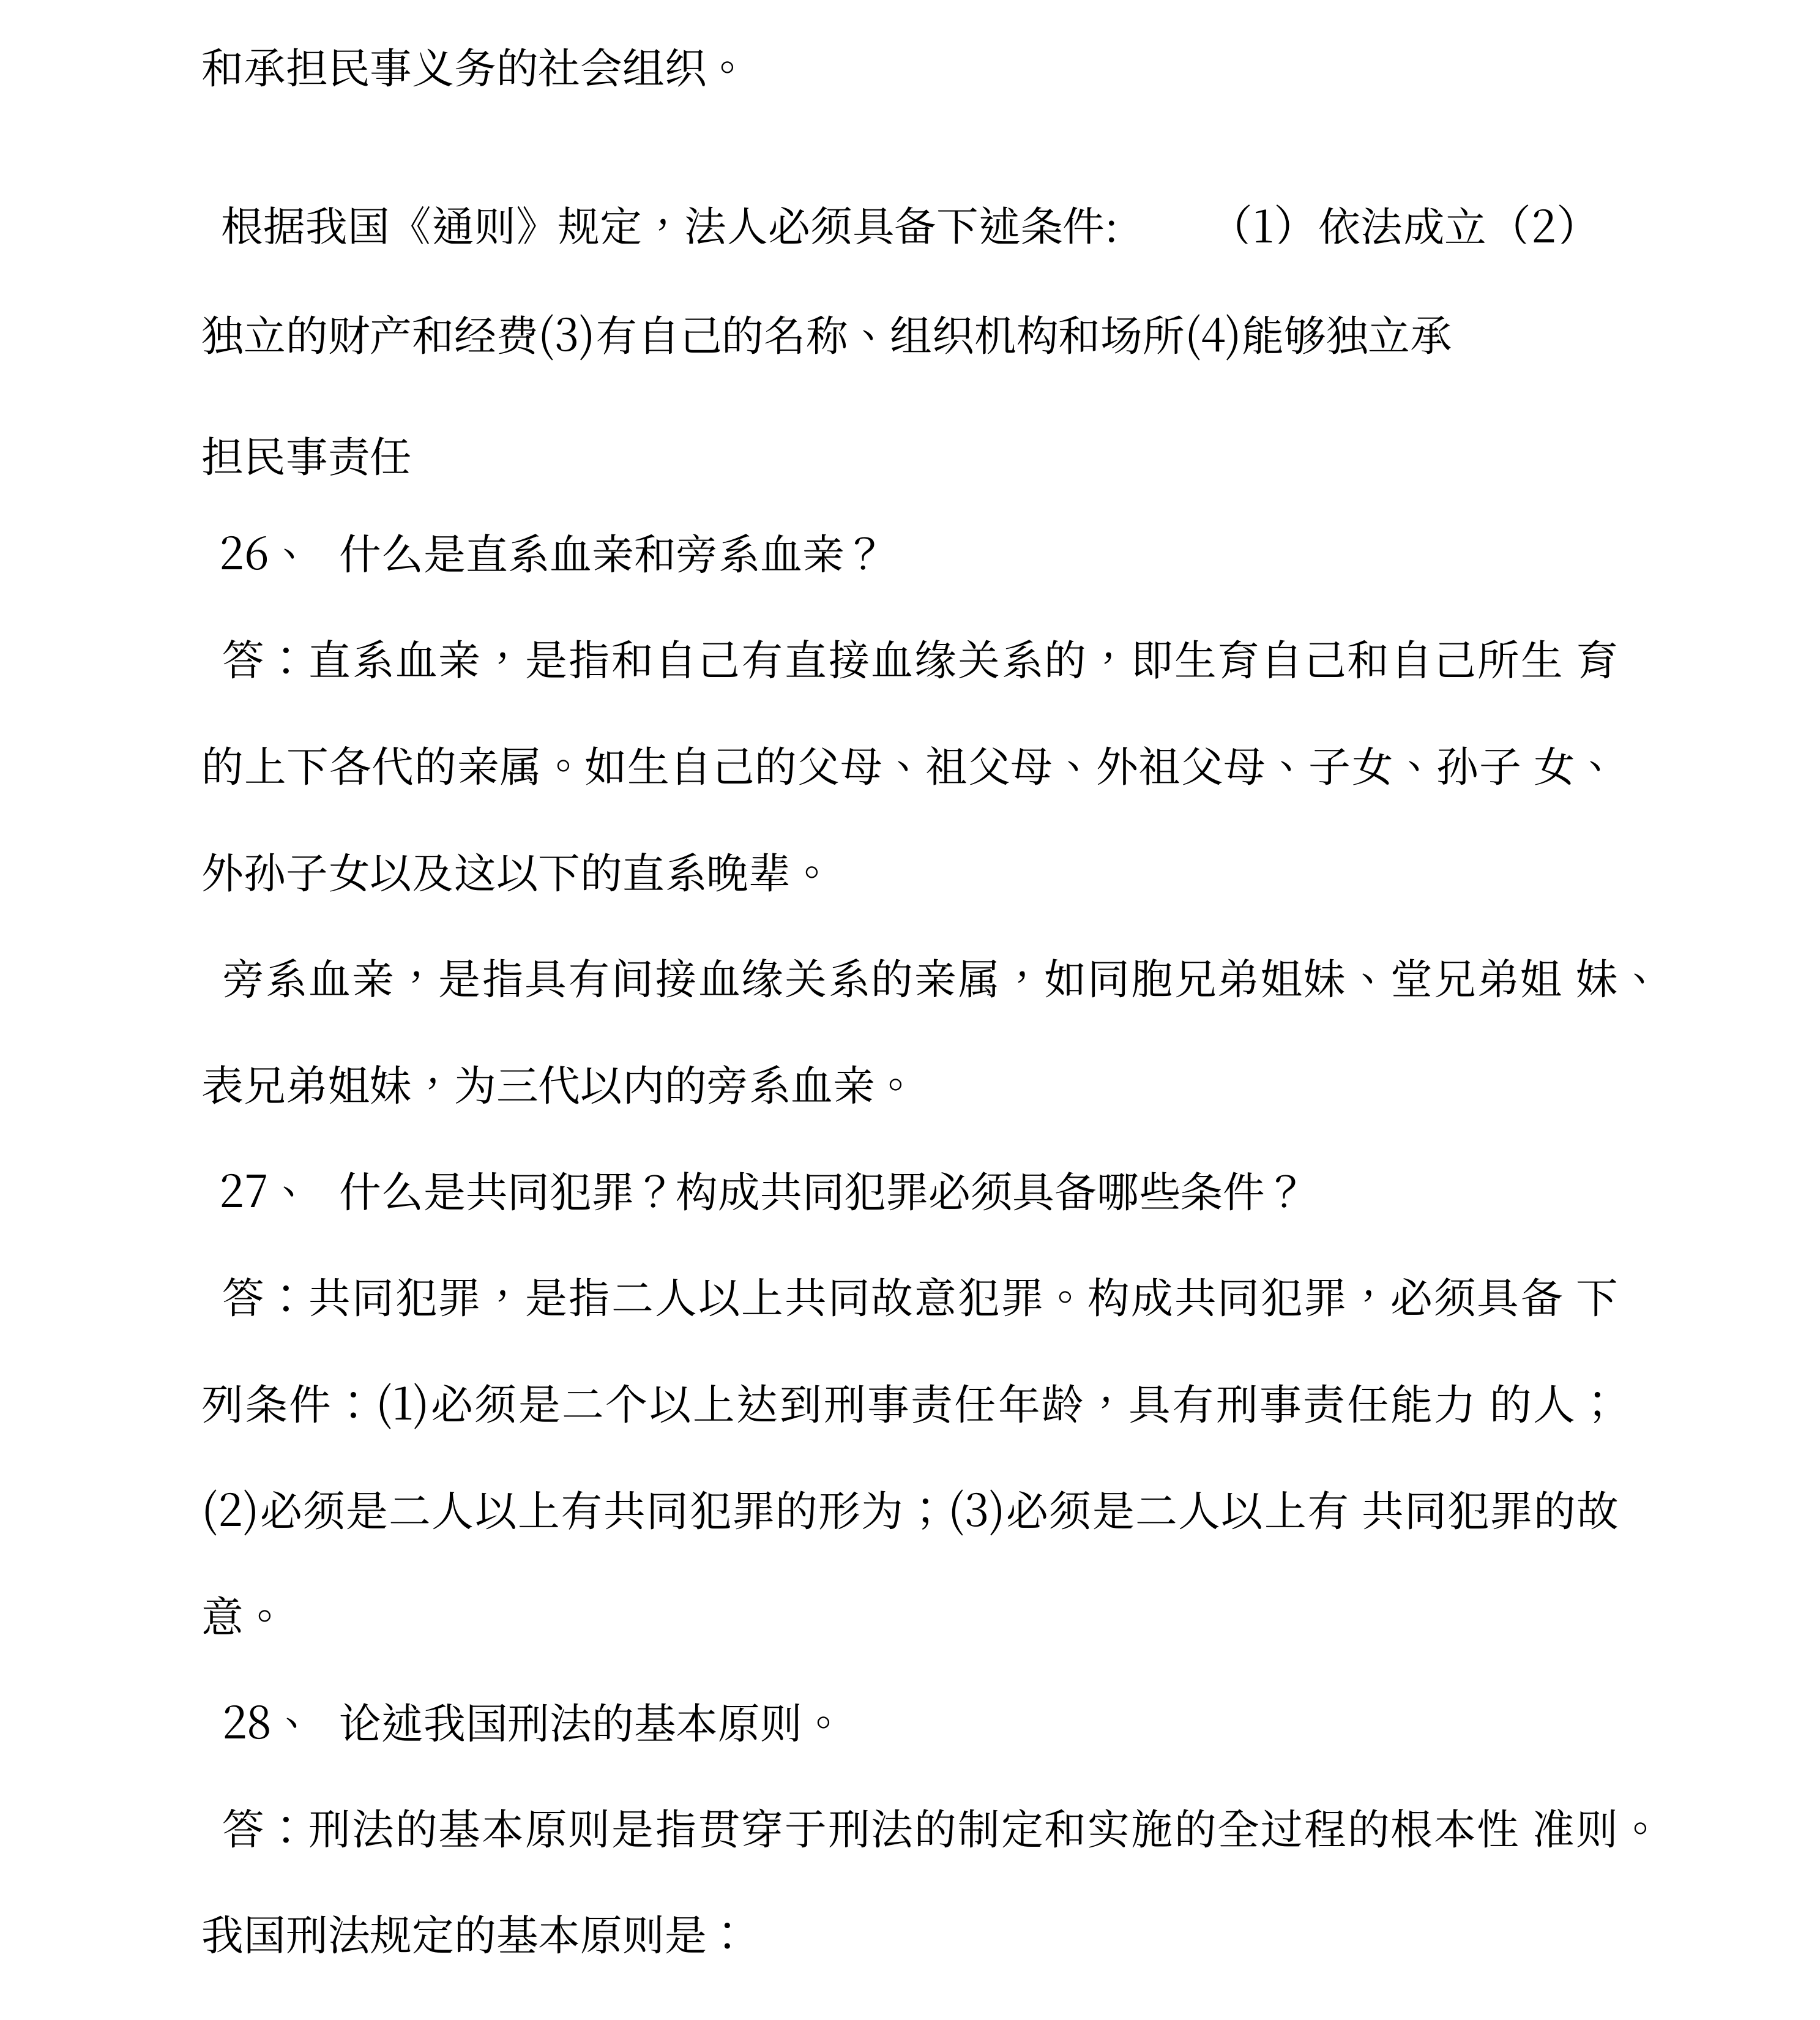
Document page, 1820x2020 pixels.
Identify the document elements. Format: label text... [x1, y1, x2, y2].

text 28、 论述我国刑法的基本原则。 [201, 1653, 1619, 1760]
text 独立的财产和经费(3)有自己的名称、组织机构和场所(4)能够独立承 [201, 300, 1619, 364]
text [201, 0, 1619, 105]
text 答：共同犯罪，是指二人以上共同故意犯罪。构成共同犯罪，必须具备 下列条件：(1)必须是二个以上达到刑事责任年龄，具有刑事责任能力 的人；(2)必须是二人以上有共同犯罪的形为；(3)必须是二人以上有 共同犯罪的故意。 [201, 1229, 1619, 1653]
text 担民事责任 [201, 424, 1619, 484]
text 旁系血亲，是指具有间接血缘关系的亲属，如同胞兄弟姐妹、堂兄弟姐 妹、表兄弟姐妹，为三代以内的旁系血亲。 [201, 910, 1619, 1122]
text 27、 什么是共同犯罪？构成共同犯罪必须具备哪些条件？ [201, 1122, 1619, 1229]
text 答：直系血亲，是指和自己有直接血缘关系的，即生育自己和自己所生 育的上下各代的亲属。如生自己的父母、祖父母、外祖父母、子女、孙子 女、外孙子女以及这以下的直系晚辈。 [201, 591, 1619, 910]
text 答：刑法的基本原则是指贯穿于刑法的制定和实施的全过程的根本性 准则。我国刑法规定的基本原则是： [201, 1760, 1619, 1972]
text 26、 什么是直系血亲和旁系血亲？ [201, 484, 1619, 591]
